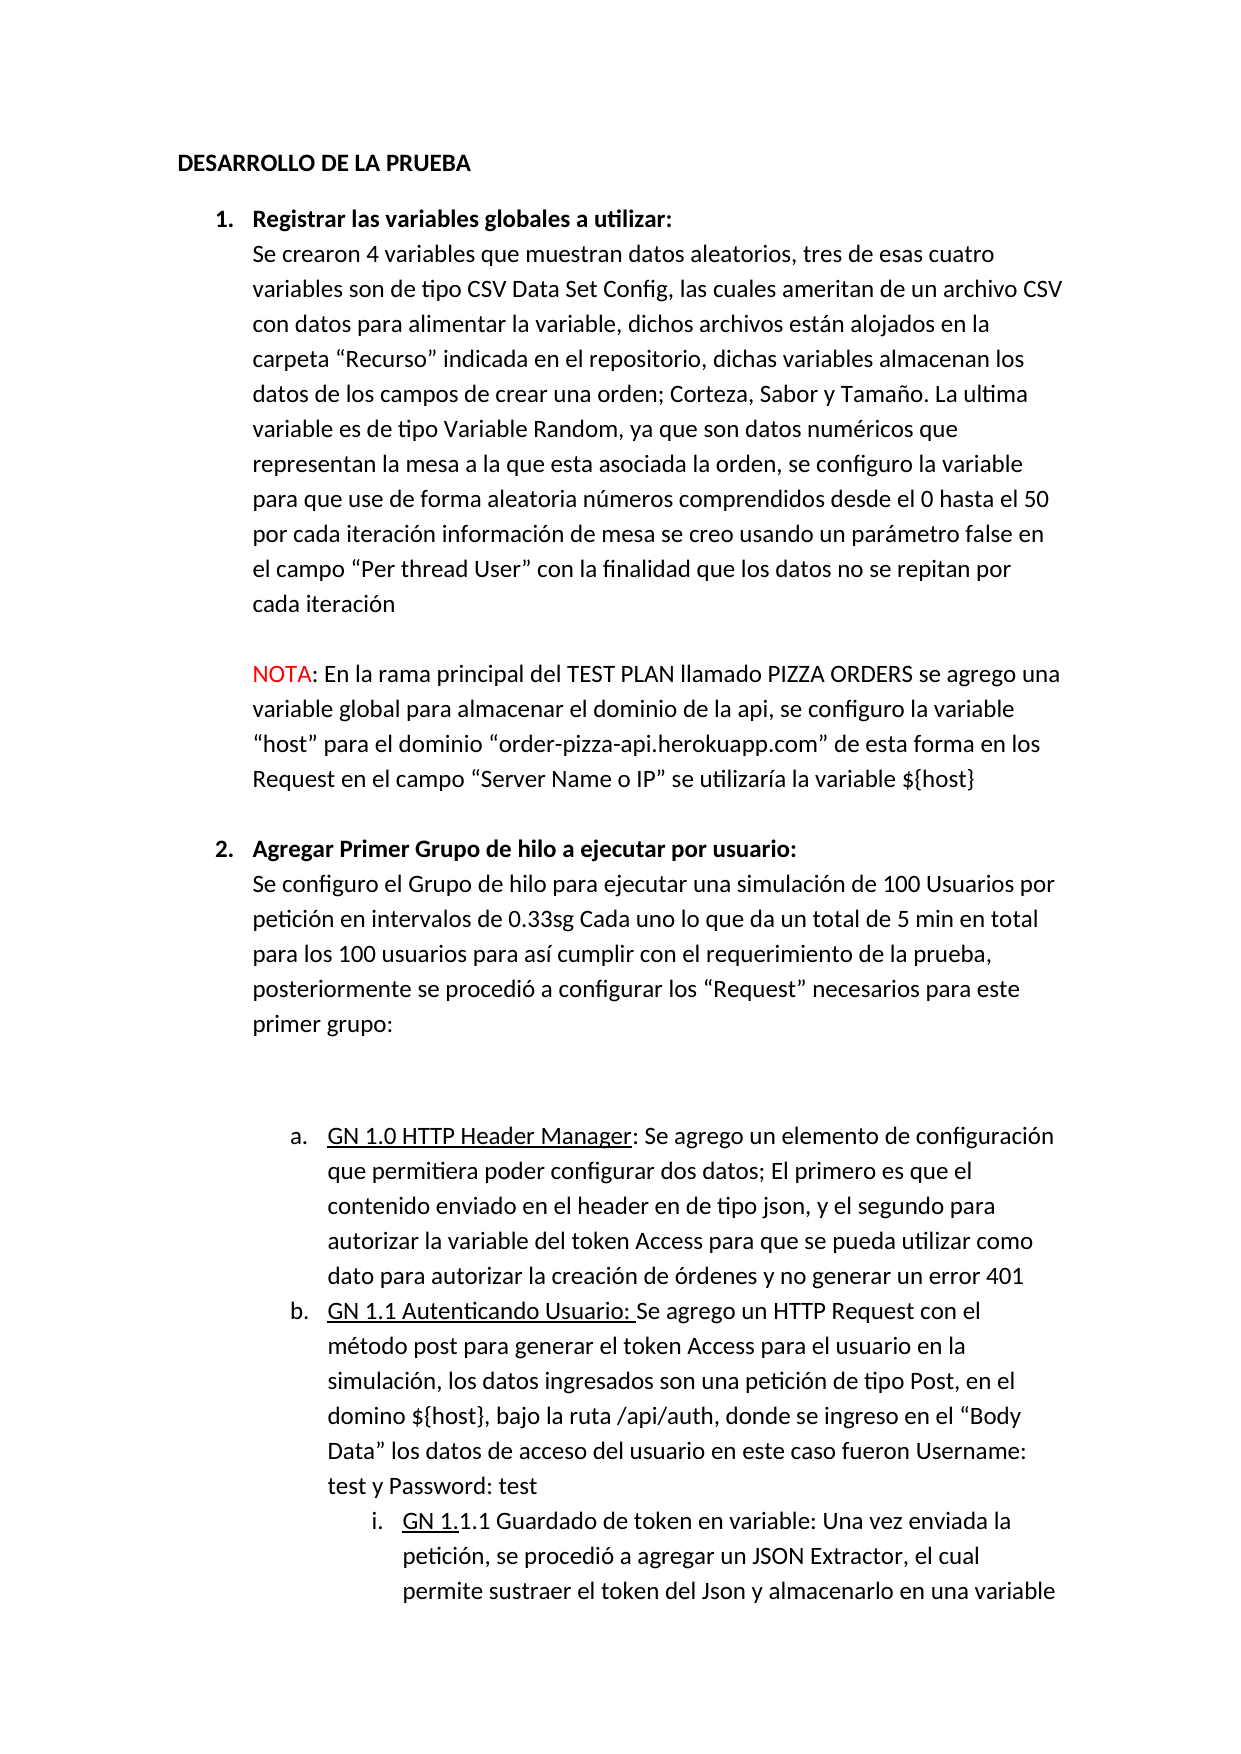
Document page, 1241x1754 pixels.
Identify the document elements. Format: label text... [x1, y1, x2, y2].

text DESARROLLO DE LA PRUEBA [177, 148, 1063, 178]
list Se configuro el Grupo de hilo para ejecutar una simulación de 100 Usuarios por petición en intervalos de 0.33sg Cada uno lo que da un total de 5 min en total para los 100 usuarios para así cumplir con el requerimiento de la prueba, posteriormente se procedió a configurar los “Request” necesarios para este primer grupo: [252, 868, 1063, 1039]
list GN 1.1 Autenticando Usuario: Se agrego un HTTP Request con el método post para generar el token Access para el usuario en la simulación, los datos ingresados son una petición de tipo Post, en el domino ${host}, bajo la ruta /api/auth, donde se ingreso en el “Body Data” los datos de acceso del usuario en este caso fueron Username: test y Password: test [290, 1295, 1063, 1501]
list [383, 1505, 1063, 1606]
list NOTA: En la rama principal del TEST PLAN llamado PIZZA ORDERS se agrego una variable global para almacenar el dominio de la api, se configuro la variable “host” para el dominio “order-pizza-api.herokuapp.com” de esta forma en los Request en el campo “Server Name o IP” se utilizaría la variable ${host} [252, 658, 1063, 794]
list GN 1.0 HTTP Header Manager: Se agrego un elemento de configuración que permitiera poder configurar dos datos; El primero es que el contenido enviado en el header en de tipo json, y el segundo para autorizar la variable del token Access para que se pueda utilizar como dato para autorizar la creación de órdenes y no generar un error 401 [290, 1120, 1063, 1291]
list Agregar Primer Grupo de hilo a ejecutar por usuario: [215, 833, 1063, 864]
list Se crearon 4 variables que muestran datos aleatorios, tres de esas cuatro variables son de tipo CSV Data Set Config, las cuales ameritan de un archivo CSV con datos para alimentar la variable, dichos archivos están alojados en la carpeta “Recurso” indicada en el repositorio, dichas variables almacenan los datos de los campos de crear una orden; Corteza, Sabor y Tamaño. La ultima variable es de tipo Variable Random, ya que son datos numéricos que representan la mesa a la que esta asociada la orden, se configuro la variable para que use de forma aleatoria números comprendidos desde el 0 hasta el 50 por cada iteración información de mesa se creo usando un parámetro false en el campo “Per thread User” con la finalidad que los datos no se repitan por cada iteración [252, 238, 1063, 619]
list Registrar las variables globales a utilizar: [215, 203, 1063, 234]
